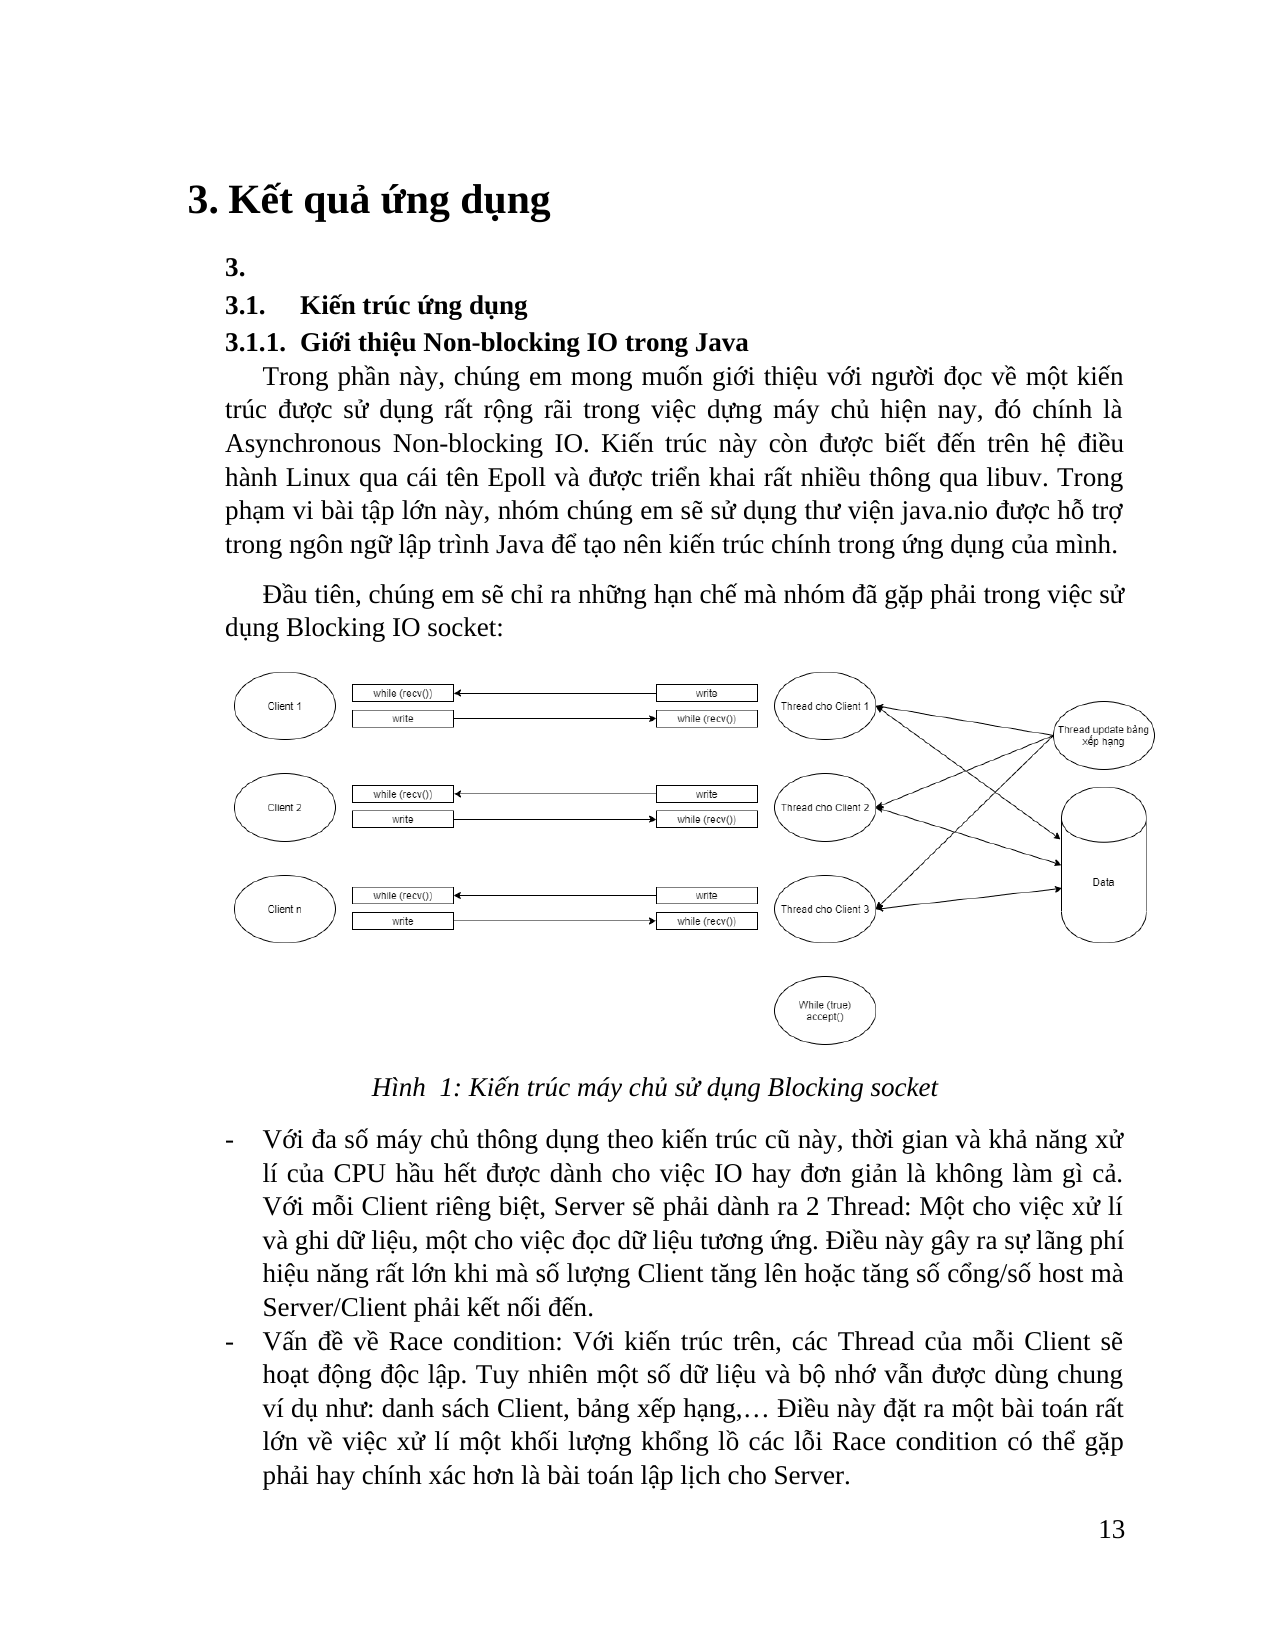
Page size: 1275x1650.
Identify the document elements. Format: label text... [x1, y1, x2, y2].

text Trong phần này, chúng em mong muốn giới thiệu với người đọc về một kiến trúc được sử dụng rất rộng rãi trong việc dựng máy chủ hiện nay, đó chính là Asynchronous Non-blocking IO. Kiến trúc này còn được biết đến trên hệ điều hành Linux qua cái tên Epoll và được triển khai rất nhiều thông qua libuv. Trong phạm vi bài tập lớn này, nhóm chúng em sẽ sử dụng thư viện java.nio được hỗ trợ trong ngôn ngữ lập trình Java để tạo nên kiến trúc chính trong ứng dụng của mình. [225, 360, 1125, 559]
subtitle Kết quả ứng dụng [187, 175, 1125, 223]
subtitle Giới thiệu Non-blocking IO trong Java [225, 326, 1125, 358]
list Với đa số máy chủ thông dụng theo kiến trúc cũ này, thời gian và khả năng xử lí của CPU hầu hết được dành cho việc IO hay đơn giản là không làm gì cả. Với mỗi Client riêng biệt, Server sẽ phải dành ra 2 Thread: Một cho việc xử lí và ghi dữ liệu, một cho việc đọc dữ liệu tương ứng. Điều này gây ra sự lãng phí hiệu năng rất lớn khi mà số lượng Client tăng lên hoặc tăng số cổng/số host mà Server/Client phải kết nối đến. [225, 1123, 1125, 1322]
text Đầu tiên, chúng em sẽ chỉ ra những hạn chế mà nhóm đã gặp phải trong việc sử dụng Blocking IO socket: [225, 578, 1125, 643]
picture [225, 661, 1163, 1053]
subtitle Kiến trúc ứng dụng [225, 289, 1125, 320]
list Vấn đề về Race condition: Với kiến trúc trên, các Thread của mỗi Client sẽ hoạt động độc lập. Tuy nhiên một số dữ liệu và bộ nhớ vẫn được dùng chung ví dụ như: danh sách Client, bảng xếp hạng,… Điều này đặt ra một bài toán rất lớn về việc xử lí một khối lượng khổng lồ các lỗi Race condition có thể gặp phải hay chính xác hơn là bài toán lập lịch cho Server. [225, 1325, 1125, 1490]
